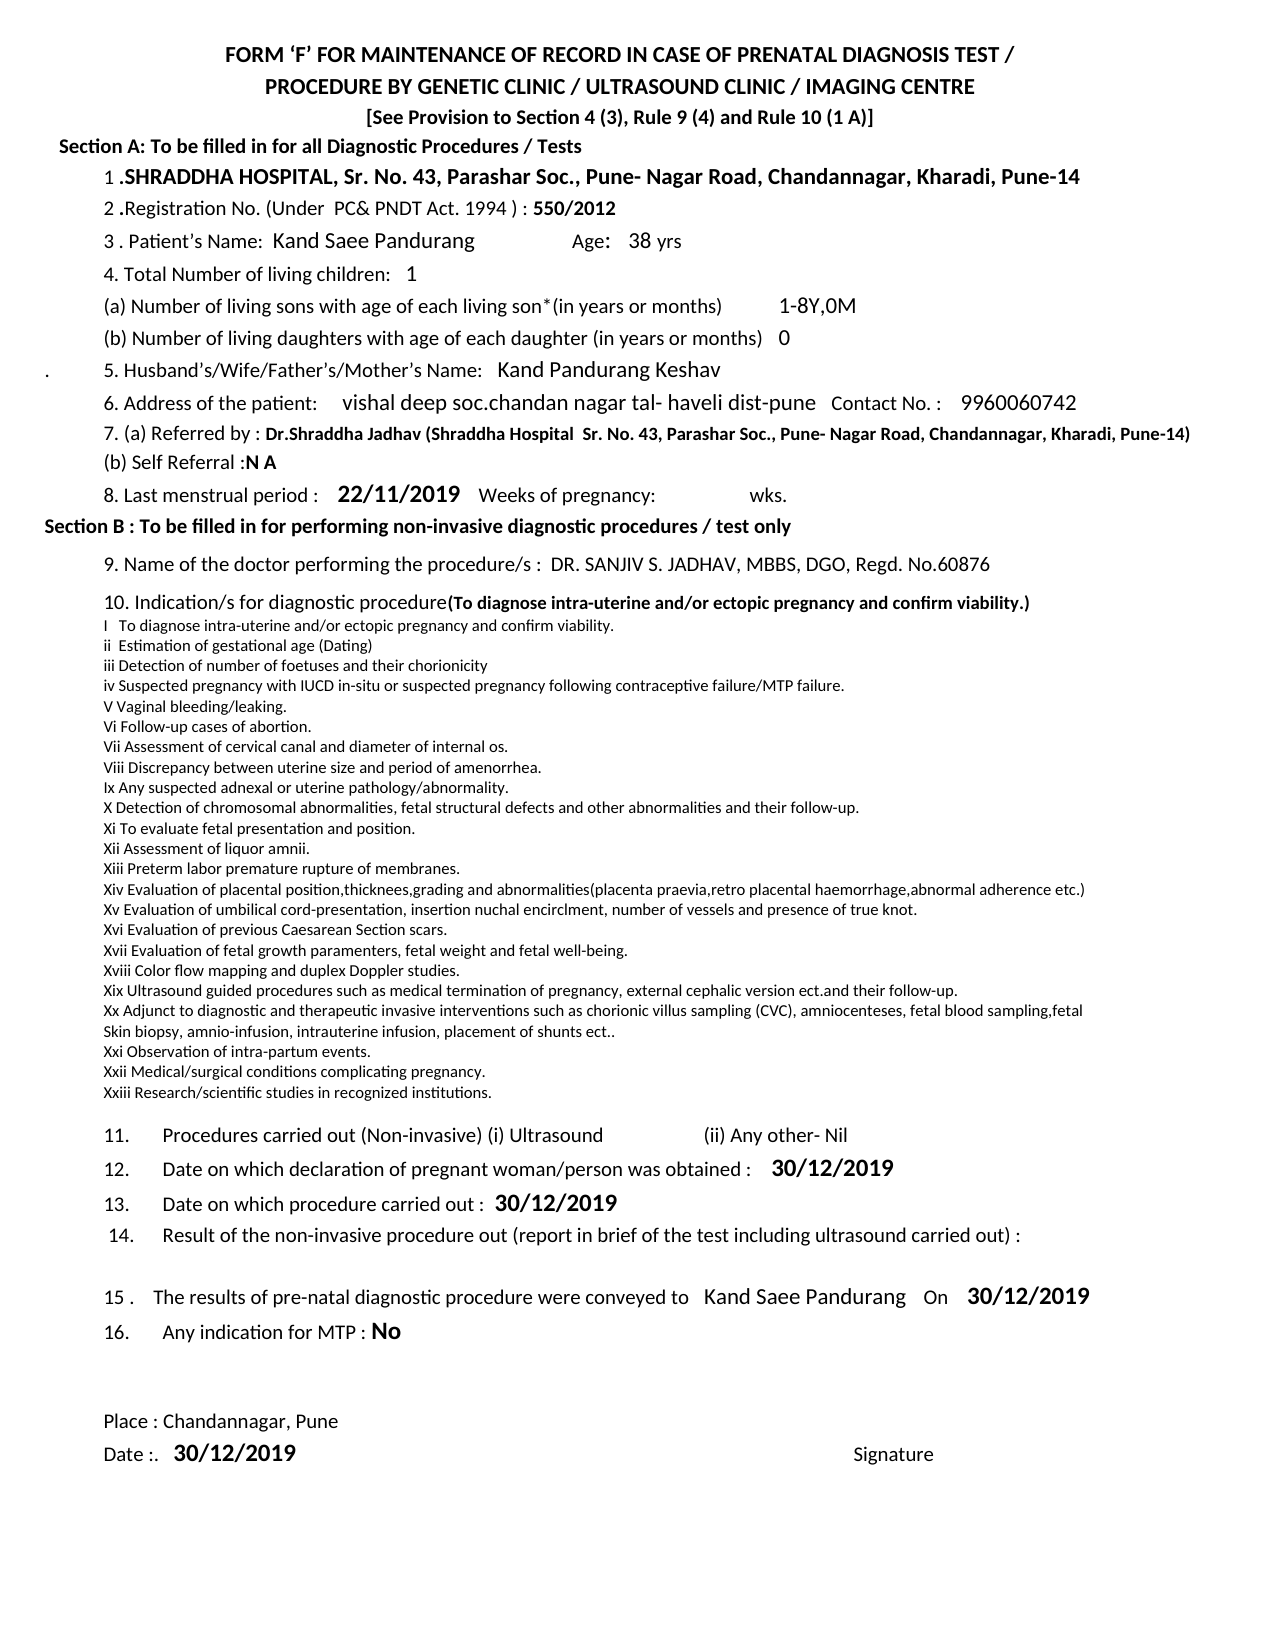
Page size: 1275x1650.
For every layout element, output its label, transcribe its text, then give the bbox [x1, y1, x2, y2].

text Xxi Observation of intra-partum events. [103, 1041, 1275, 1062]
text Section B : To be filled in for performing non-invasive diagnostic procedures / test only [44, 513, 1255, 538]
text Vii Assessment of cervical canal and diameter of internal os. [0, 737, 1196, 757]
text 8. Last menstrual period : Weeks of pregnancy: wks. [44, 478, 1255, 509]
text Date :. Signature [0, 1438, 1275, 1468]
text 3 . Patient’s Name: Age: yrs [44, 224, 1166, 254]
text Xii Assessment of liquor amnii. [0, 838, 1196, 858]
text 2 .Registration No. (Under PC& PNDT Act. 1994 ) : 550/2012 [44, 195, 1196, 220]
text 12. Date on which declaration of pregnant woman/person was obtained : [0, 1152, 1275, 1182]
text Vi Follow-up cases of abortion. [0, 716, 1196, 737]
text Place : Chandannagar, Pune [0, 1408, 1275, 1434]
text Xxii Medical/surgical conditions complicating pregnancy. [0, 1062, 1275, 1082]
text Xvii Evaluation of fetal growth paramenters, fetal weight and fetal well-being. [0, 940, 1275, 960]
text ii Estimation of gestational age (Dating) [0, 635, 1196, 655]
text 16. Any indication for MTP : No [0, 1315, 1275, 1346]
text 14. Result of the non-invasive procedure out (report in brief of the test including ultrasound carried out) : [103, 1222, 1226, 1247]
text (b) Self Referral :N A [44, 449, 1255, 474]
text (b) Number of living daughters with age of each daughter (in years or months) [44, 323, 1255, 351]
text 10. Indication/s for diagnostic procedure(To diagnose intra-uterine and/or ectopic pregnancy and confirm viability.) [0, 589, 1196, 615]
text FORM ‘F’ FOR MAINTENANCE OF RECORD IN CASE OF PRENATAL DIAGNOSIS TEST / [44, 40, 1196, 68]
text Xiv Evaluation of placental position,thicknees,grading and abnormalities(placenta praevia,retro placental haemorrhage,abnormal adherence etc.) [0, 879, 1275, 899]
text Xi To evaluate fetal presentation and position. [0, 818, 1196, 838]
text Viii Discrepancy between uterine size and period of amenorrhea. [0, 757, 1196, 777]
text (a) Number of living sons with age of each living son*(in years or months) [44, 291, 1255, 319]
text 13. Date on which procedure carried out : [0, 1187, 1275, 1217]
text iv Suspected pregnancy with IUCD in-situ or suspected pregnancy following contraceptive failure/MTP failure. [0, 676, 1196, 696]
text 4. Total Number of living children: [44, 259, 1196, 287]
text Section A: To be filled in for all Diagnostic Procedures / Tests [44, 133, 1196, 159]
text 9. Name of the doctor performing the procedure/s : DR. SANJIV S. JADHAV, MBBS, DGO, Regd. No.60876 [0, 551, 1255, 577]
text Xx Adjunct to diagnostic and therapeutic invasive interventions such as chorionic villus sampling (CVC), amniocenteses, fetal blood sampling,fetal [0, 1001, 1275, 1021]
text Xiii Preterm labor premature rupture of membranes. [0, 858, 1196, 879]
text 6. Address of the patient: Contact No. : [103, 388, 1255, 416]
text 7. (a) Referred by : Dr.Shraddha Jadhav (Shraddha Hospital Sr. No. 43, Parashar Soc., Pune- Nagar Road, Chandannagar, Kharadi, Pune-14) [44, 420, 1255, 445]
text V Vaginal bleeding/leaking. [0, 696, 1196, 716]
text [See Provision to Section 4 (3), Rule 9 (4) and Rule 10 (1 A)] [44, 104, 1196, 129]
text Skin biopsy, amnio-infusion, intrauterine infusion, placement of shunts ect.. [0, 1021, 1275, 1041]
text 15 . The results of pre-natal diagnostic procedure were conveyed to On [0, 1280, 1275, 1311]
text Xviii Color flow mapping and duplex Doppler studies. [0, 960, 1275, 980]
text PROCEDURE BY GENETIC CLINIC / ULTRASOUND CLINIC / IMAGING CENTRE [44, 72, 1196, 100]
text Xxiii Research/scientific studies in recognized institutions. [0, 1082, 1275, 1102]
text iii Detection of number of foetuses and their chorionicity [0, 655, 1196, 676]
text X Detection of chromosomal abnormalities, fetal structural defects and other abnormalities and their follow-up. [0, 798, 1196, 818]
text Xvi Evaluation of previous Caesarean Section scars. [0, 919, 1275, 940]
text Xix Ultrasound guided procedures such as medical termination of pregnancy, external cephalic version ect.and their follow-up. [0, 980, 1275, 1001]
text Ix Any suspected adnexal or uterine pathology/abnormality. [0, 777, 1196, 798]
text . 5. Husband’s/Wife/Father’s/Mother’s Name: [44, 355, 1255, 383]
text Xv Evaluation of umbilical cord-presentation, insertion nuchal encirclment, number of vessels and presence of true knot. [0, 899, 1275, 919]
text I To diagnose intra-uterine and/or ectopic pregnancy and confirm viability. [75, 615, 1255, 635]
text 11. Procedures carried out (Non-invasive) (i) Ultrasound (ii) Any other- Nil [0, 1123, 1275, 1148]
text 1 .SHRADDHA HOSPITAL, Sr. No. 43, Parashar Soc., Pune- Nagar Road, Chandannagar, Kharadi, Pune-14 [44, 162, 1196, 191]
